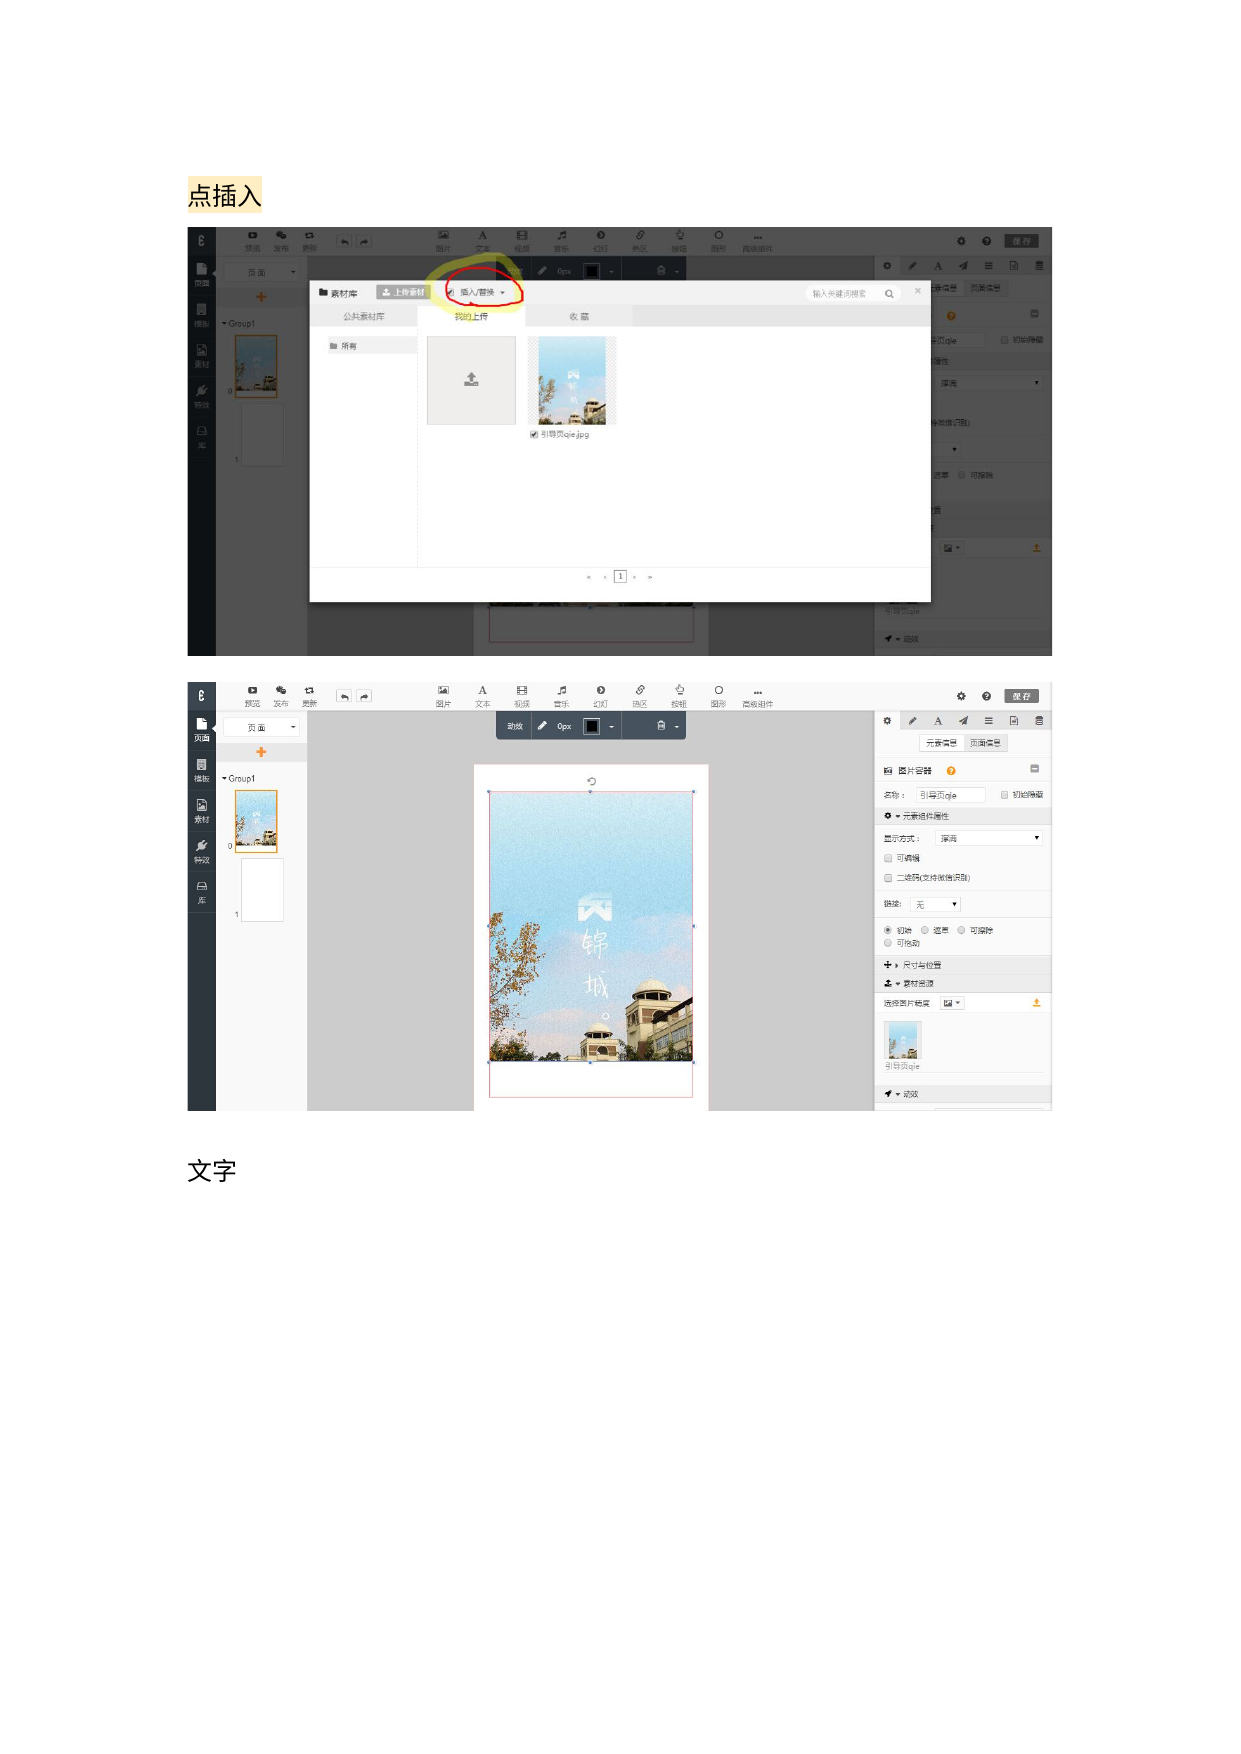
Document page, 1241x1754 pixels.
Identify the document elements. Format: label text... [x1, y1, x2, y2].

picture [187, 682, 1053, 1111]
picture [187, 227, 1053, 656]
text 点插入 [187, 162, 1053, 227]
text 文字 [187, 1137, 1053, 1202]
